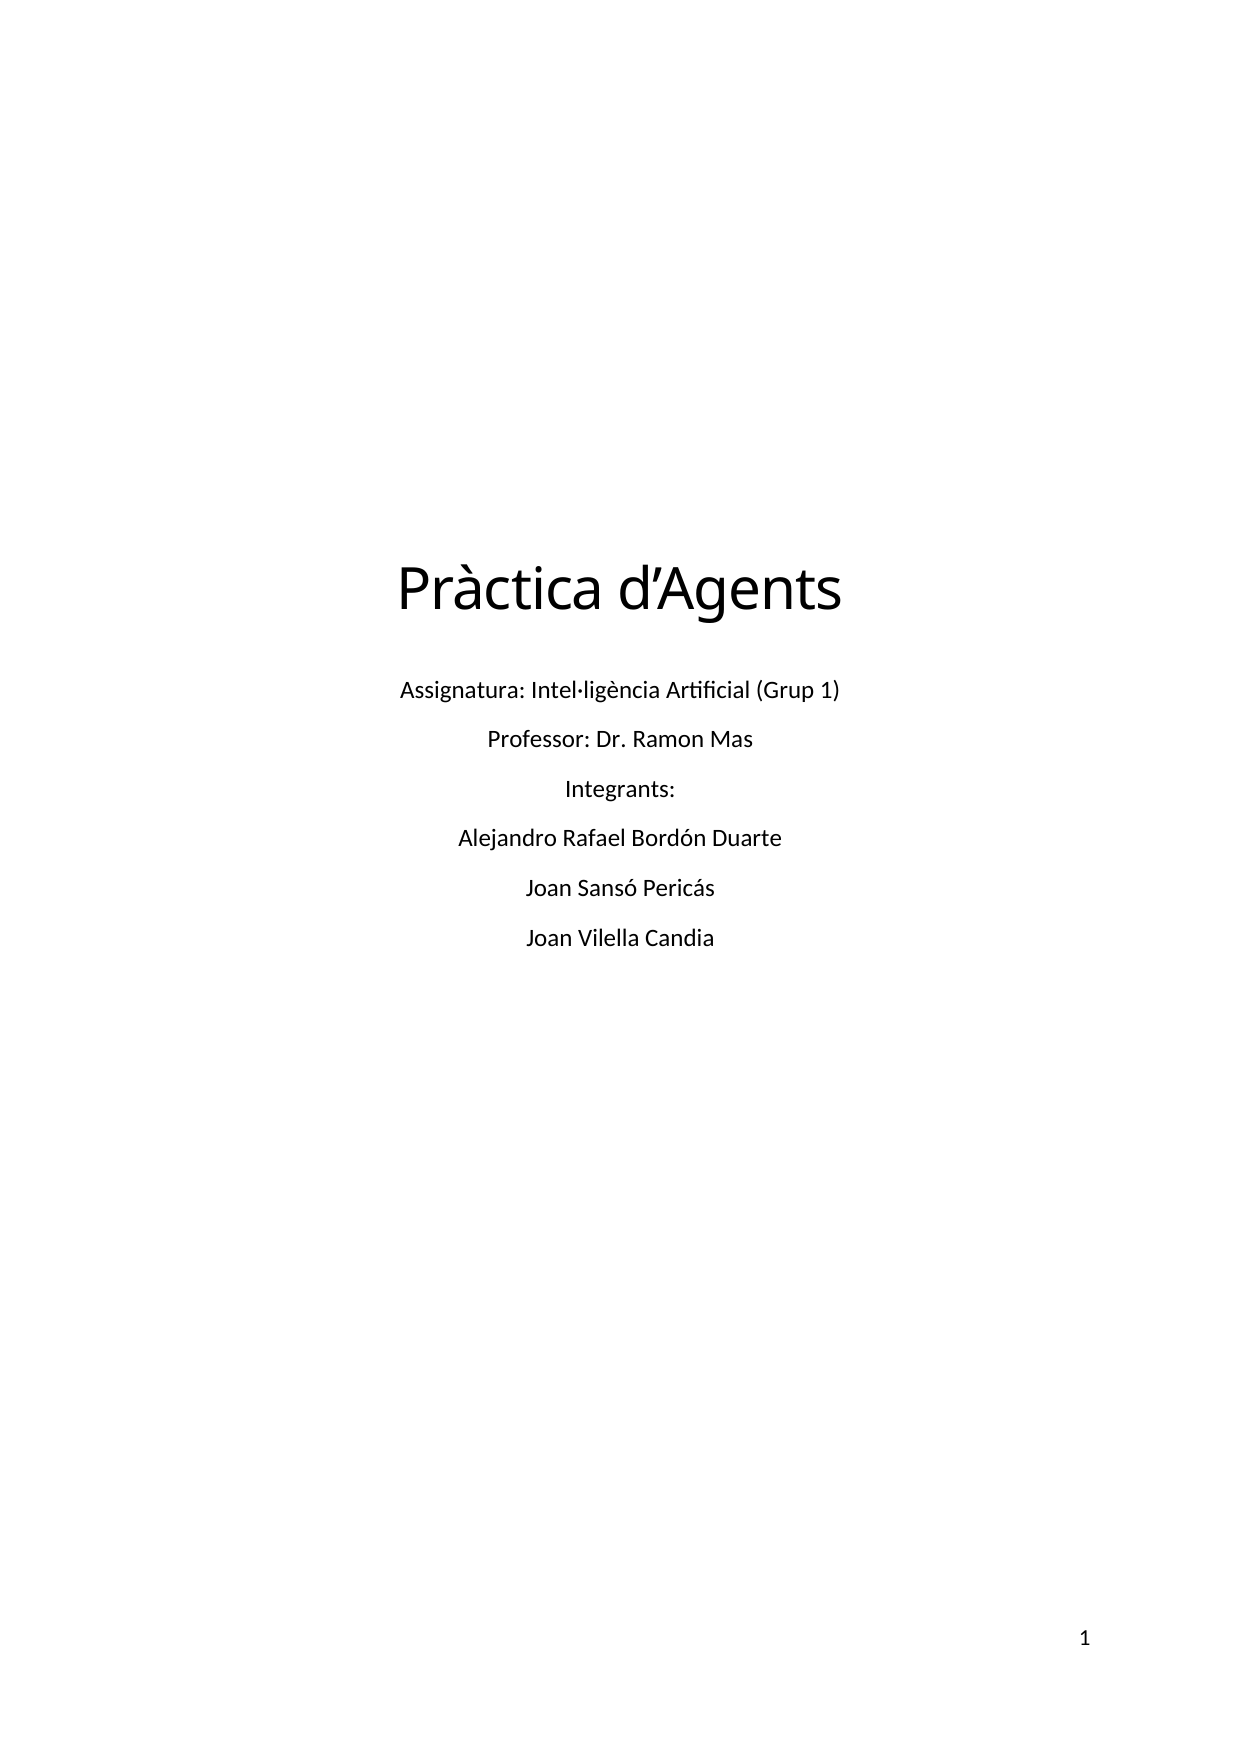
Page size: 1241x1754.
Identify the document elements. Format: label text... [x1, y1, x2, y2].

text Integrants: [150, 773, 1090, 803]
text Professor: Dr. Ramon Mas [150, 723, 1090, 754]
text Alejandro Rafael Bordón Duarte [150, 822, 1090, 853]
text Joan Sansó Pericás [150, 872, 1090, 903]
text Joan Vilella Candia [150, 922, 1090, 952]
title Pràctica d’Agents [150, 547, 1090, 627]
text Assignatura: Intel·ligència Artificial (Grup 1) [150, 674, 1090, 704]
